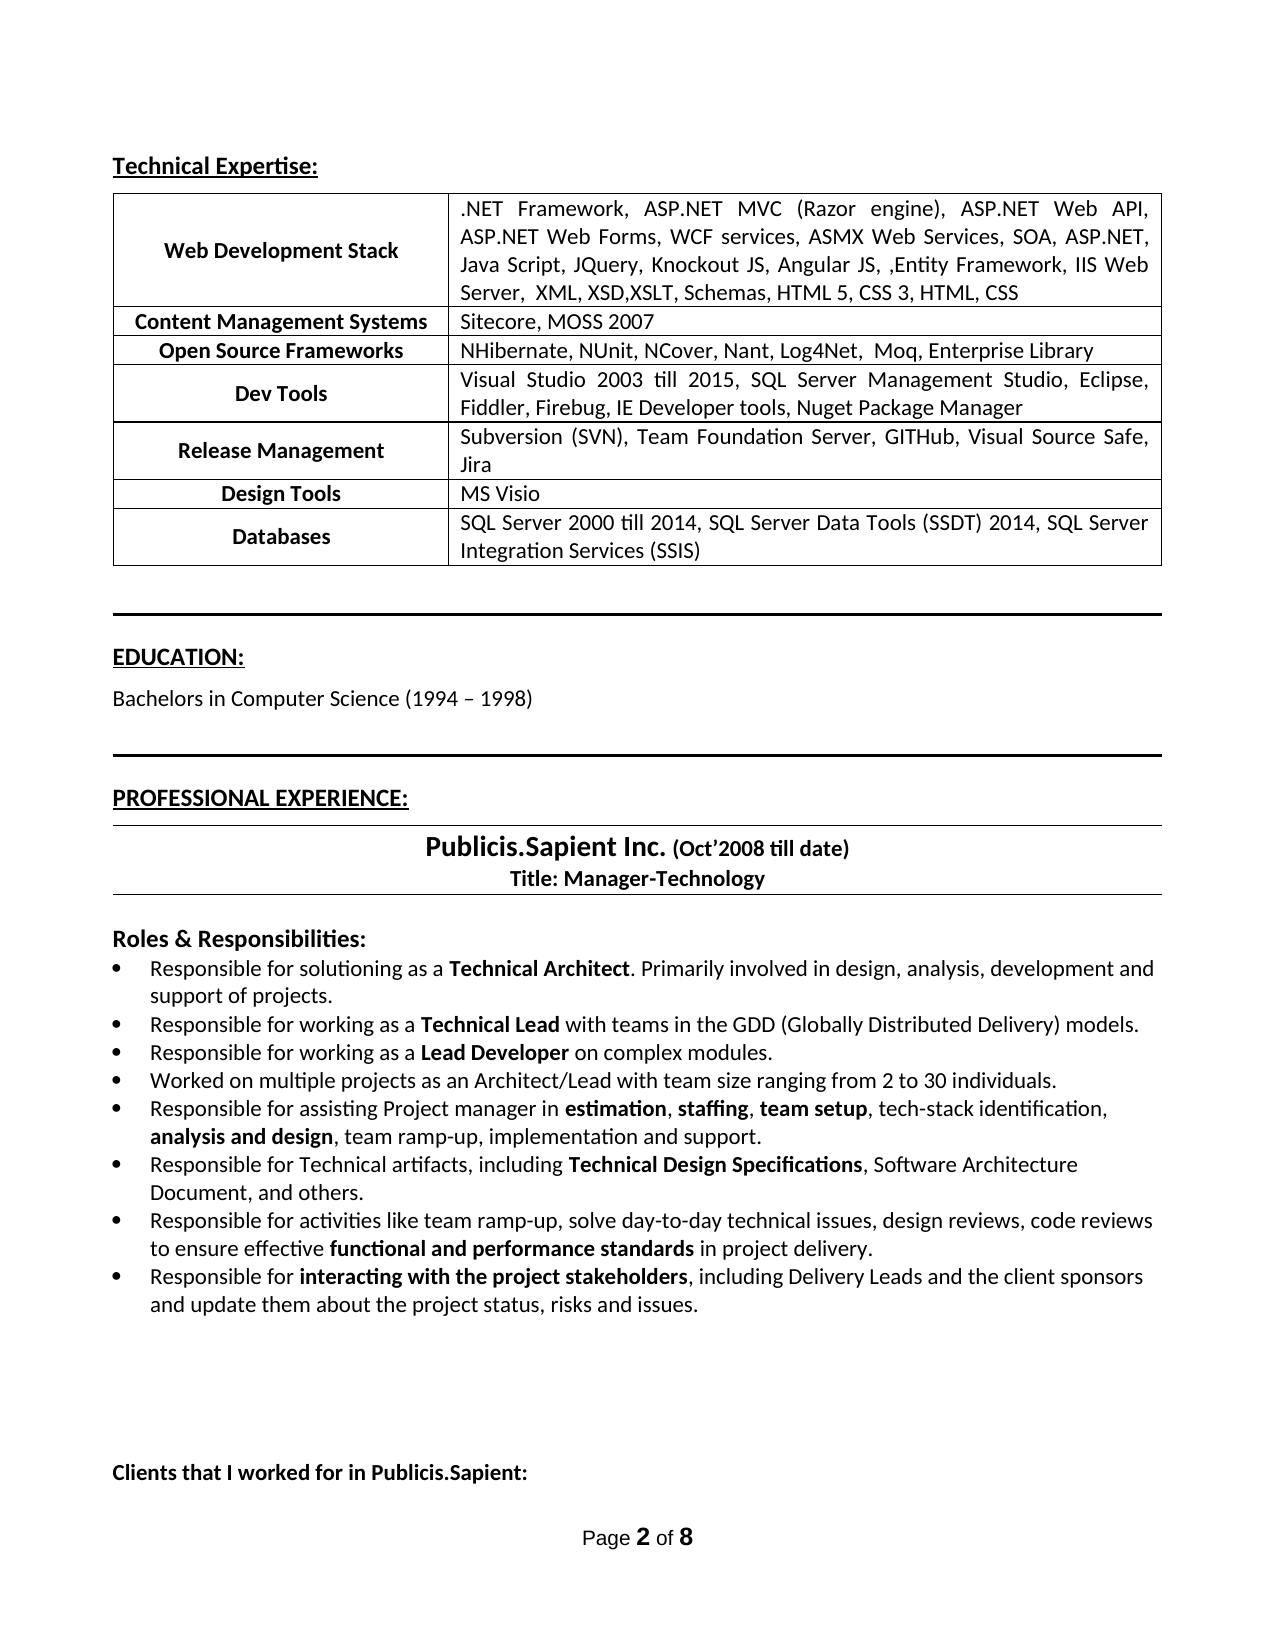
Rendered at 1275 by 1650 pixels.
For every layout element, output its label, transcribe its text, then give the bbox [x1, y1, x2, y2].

subtitle Technical Expertise: [112, 150, 1162, 181]
list Responsible for solutioning as a Technical Architect. Primarily involved in design, analysis, development and support of projects. [112, 954, 1162, 1010]
table_cell NHibernate, NUnit, NCover, Nant, Log4Net, Moq, Enterprise Library [449, 336, 1161, 364]
table_cell Release Management [114, 423, 448, 478]
list Responsible for interacting with the project stakeholders, including Delivery Leads and the client sponsors and update them about the project status, risks and issues. [112, 1262, 1162, 1318]
table_cell SQL Server 2000 till 2014, SQL Server Data Tools (SSDT) 2014, SQL Server Integration Services (SSIS) [449, 509, 1161, 564]
list Responsible for activities like team ramp-up, solve day-to-day technical issues, design reviews, code reviews to ensure effective functional and performance standards in project delivery. [112, 1206, 1162, 1262]
table_cell Design Tools [114, 480, 448, 507]
subtitle EDUCATION: [112, 614, 1162, 671]
text Title: Manager-Technology [112, 861, 1162, 895]
list Responsible for Technical artifacts, including Technical Design Specifications, Software Architecture Document, and others. [112, 1150, 1162, 1206]
subtitle PROFESSIONAL EXPERIENCE: [112, 755, 1162, 813]
text Bachelors in Computer Science (1994 – 1998) [112, 684, 1162, 712]
list Worked on multiple projects as an Architect/Lead with team size ranging from 2 to 30 individuals. [112, 1066, 1162, 1094]
table_cell Dev Tools [114, 365, 448, 421]
table_header Web Development Stack [114, 194, 448, 306]
text Roles & Responsibilities: [112, 923, 1162, 954]
text Clients that I worked for in Publicis.Sapient: [112, 1458, 1162, 1486]
text Publicis.Sapient Inc. (Oct’2008 till date) [112, 826, 1162, 861]
table_cell Sitecore, MOSS 2007 [449, 307, 1161, 335]
table_cell Visual Studio 2003 till 2015, SQL Server Management Studio, Eclipse, Fiddler, Firebug, IE Developer tools, Nuget Package Manager [449, 365, 1161, 421]
list Responsible for assisting Project manager in estimation, staffing, team setup, tech-stack identification, analysis and design, team ramp-up, implementation and support. [112, 1094, 1162, 1150]
list Responsible for working as a Technical Lead with teams in the GDD (Globally Distributed Delivery) models. [112, 1010, 1162, 1038]
table_cell Content Management Systems [114, 307, 448, 335]
table_cell MS Visio [449, 480, 1161, 507]
table_cell Subversion (SVN), Team Foundation Server, GITHub, Visual Source Safe, Jira [449, 423, 1161, 478]
table_cell Open Source Frameworks [114, 336, 448, 364]
list Responsible for working as a Lead Developer on complex modules. [112, 1038, 1162, 1066]
table_header .NET Framework, ASP.NET MVC (Razor engine), ASP.NET Web API, ASP.NET Web Forms, WCF services, ASMX Web Services, SOA, ASP.NET, Java Script, JQuery, Knockout JS, Angular JS, ,Entity Framework, IIS Web Server, XML, XSD,XSLT, Schemas, HTML 5, CSS 3, HTML, CSS [449, 194, 1161, 306]
table_cell Databases [114, 509, 448, 564]
